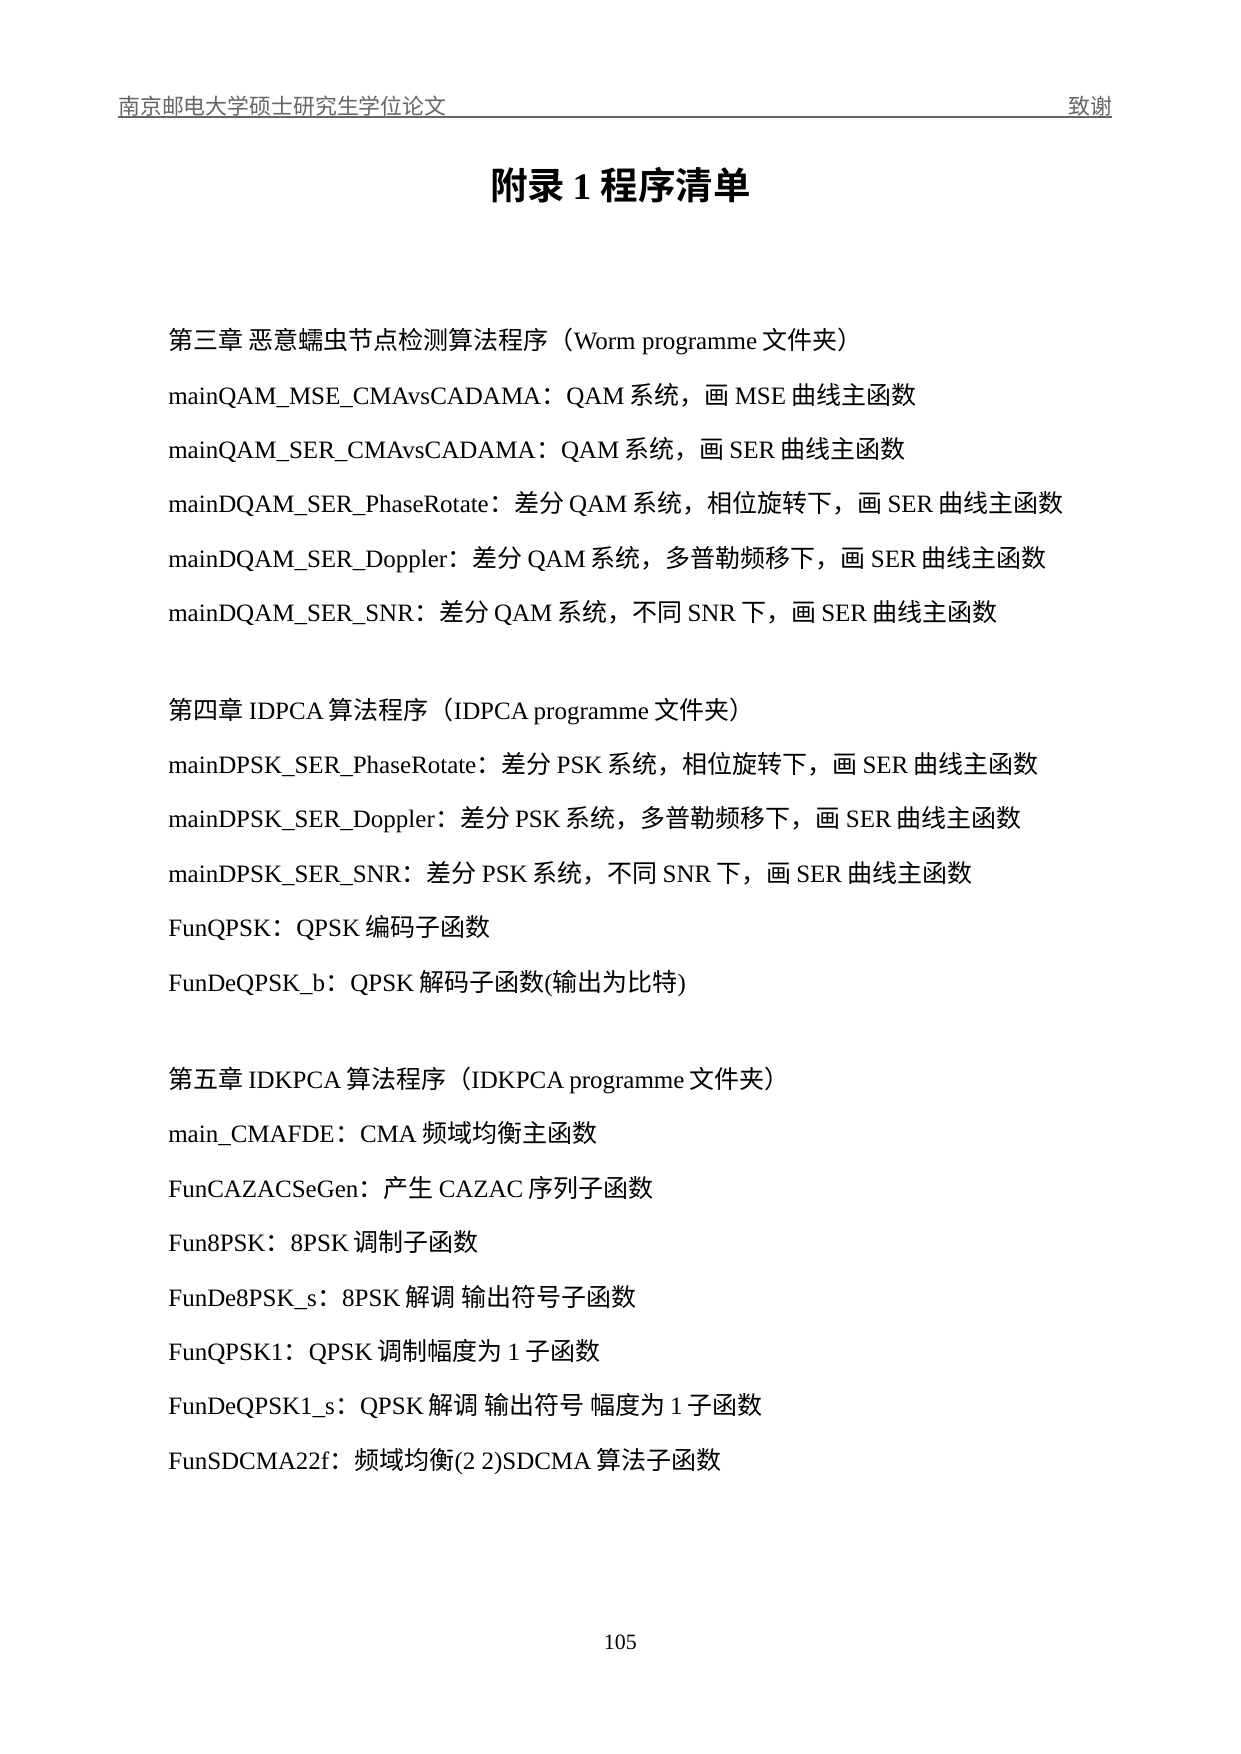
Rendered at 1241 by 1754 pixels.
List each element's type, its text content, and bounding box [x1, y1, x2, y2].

text mainDPSK_SER_PhaseRotate：差分PSK系统，相位旋转下，画SER曲线主函数 [118, 744, 1122, 781]
text FunDeQPSK1_s：QPSK解调 输出符号 幅度为1子函数 [118, 1386, 1122, 1422]
text mainDQAM_SER_SNR：差分QAM系统，不同SNR下，画SER曲线主函数 [118, 593, 1122, 629]
text 第五章IDKPCA算法程序（IDKPCA programme文件夹） [118, 1059, 1122, 1096]
text mainDQAM_SER_Doppler：差分QAM系统，多普勒频移下，画SER曲线主函数 [118, 538, 1122, 574]
text mainQAM_SER_CMAvsCADAMA：QAM系统，画SER曲线主函数 [118, 429, 1122, 466]
text FunQPSK：QPSK编码子函数 [118, 908, 1122, 944]
text 第四章 IDPCA算法程序（IDPCA programme文件夹） [118, 690, 1122, 726]
text FunSDCMA：频域均衡(2 2)SDCMA算法子函数 [118, 1440, 1122, 1476]
text Fun8PSK：8PSK调制子函数 [118, 1223, 1122, 1259]
text FunQPSK1：QPSK调制幅度为1子函数 [118, 1331, 1122, 1368]
text mainDQAM_SER_PhaseRotate：差分QAM系统，相位旋转下，画SER曲线主函数 [118, 484, 1122, 520]
text main_CMAFDE：CMA频域均衡主函数 [118, 1114, 1122, 1150]
text FunDeQPSK_b：QPSK解码子函数(输出为比特) [118, 962, 1122, 998]
text FunCAZACSeGen：产生CAZAC序列子函数 [118, 1168, 1122, 1204]
text mainDPSK_SER_SNR：差分PSK系统，不同SNR下，画SER曲线主函数 [118, 853, 1122, 889]
text 第三章 恶意蠕虫节点检测算法程序（Worm programme文件夹） [118, 321, 1122, 357]
text FunDe8PSK_s：8PSK解调 输出符号子函数 [118, 1277, 1122, 1313]
subtitle 附录1 程序清单 [118, 156, 1122, 210]
text mainDPSK_SER_Doppler：差分PSK系统，多普勒频移下，画SER曲线主函数 [118, 799, 1122, 835]
text mainQAM_MSE_CMAvsCADAMA：QAM系统，画MSE曲线主函数 [118, 375, 1122, 411]
